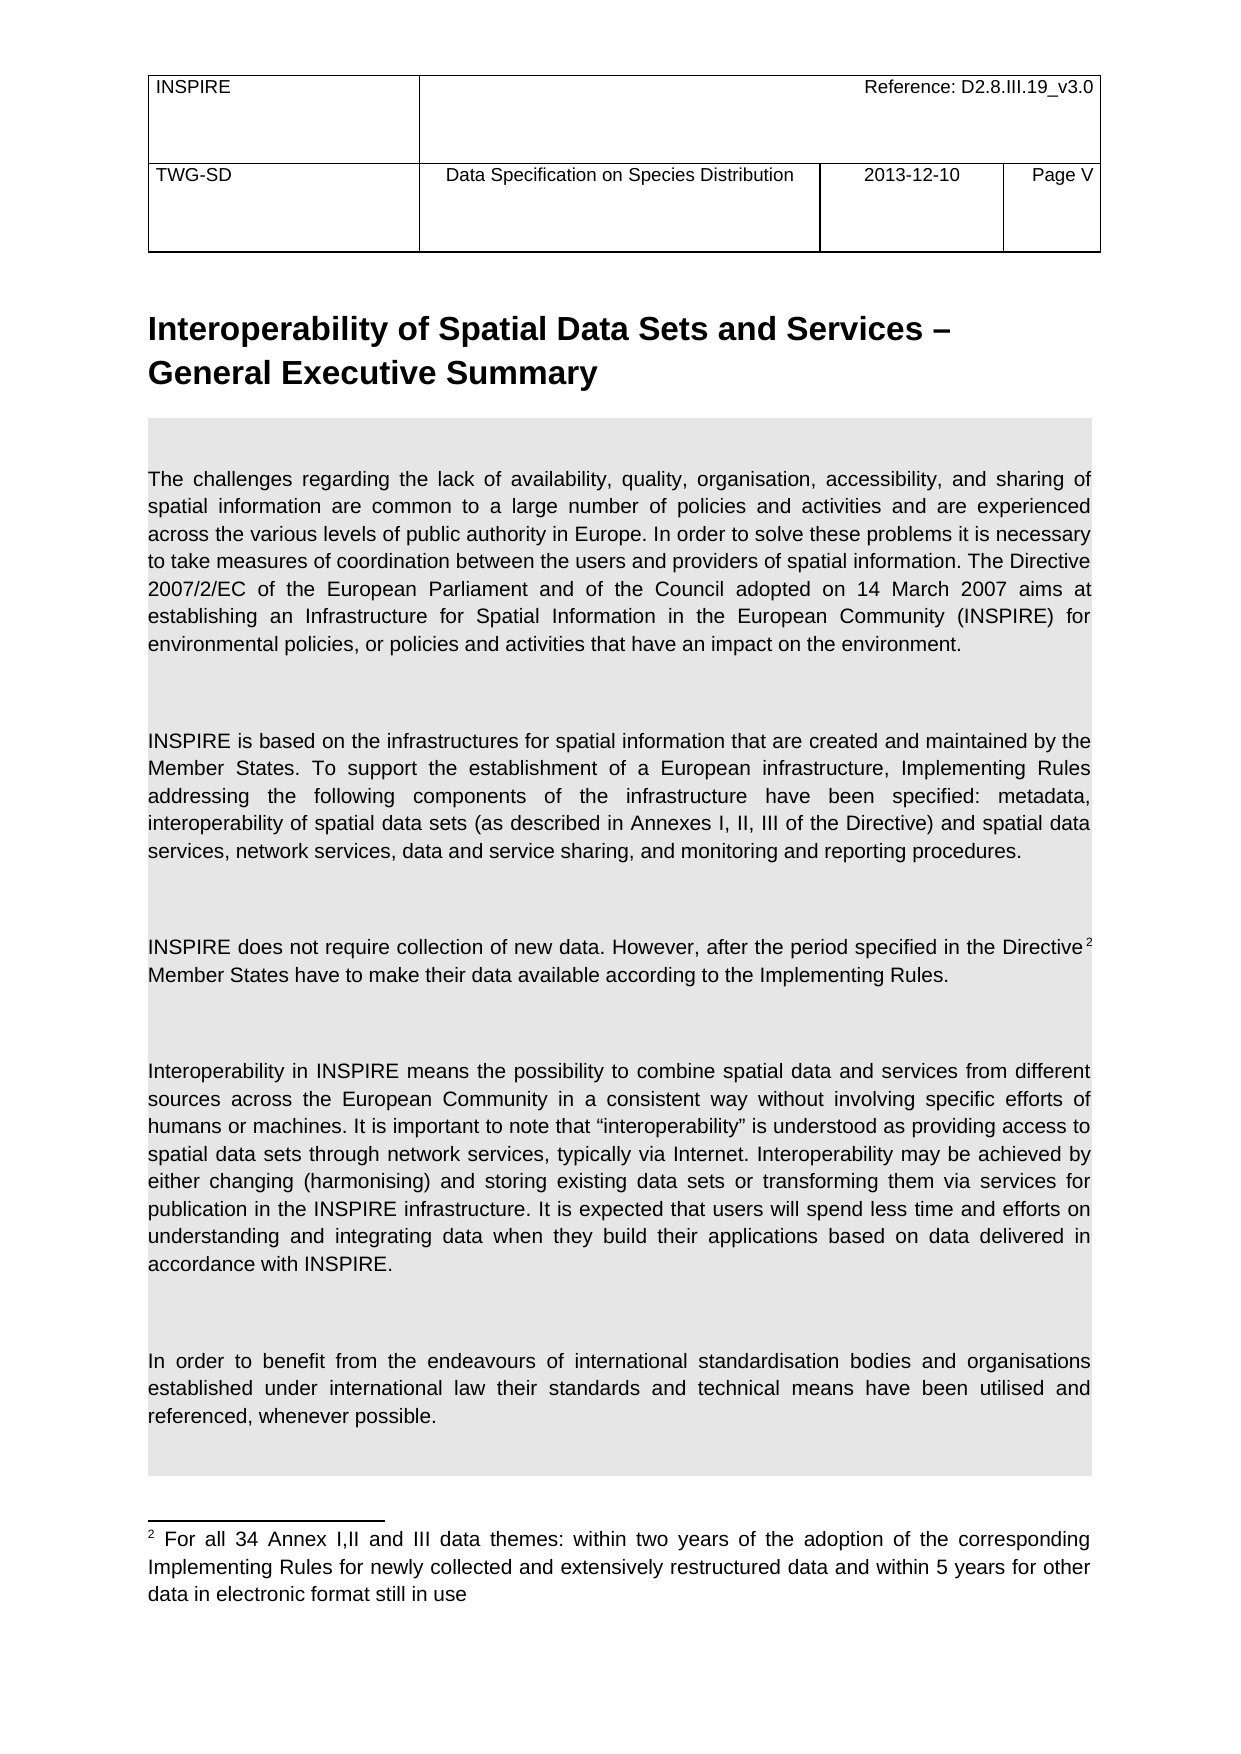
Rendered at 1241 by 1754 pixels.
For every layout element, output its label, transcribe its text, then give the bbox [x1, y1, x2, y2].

text Interoperability of Spatial Data Sets and Services – General Executive Summary [148, 309, 1092, 392]
text In order to benefit from the endeavours of international standardisation bodies and organisations established under international law their standards and technical means have been utilised and referenced, whenever possible. [148, 1348, 1092, 1427]
text Interoperability in INSPIRE means the possibility to combine spatial data and services from different sources across the European Community in a consistent way without involving specific efforts of humans or machines. It is important to note that “interoperability” is understood as providing access to spatial data sets through network services, typically via Internet. Interoperability may be achieved by either changing (harmonising) and storing existing data sets or transforming them via services for publication in the INSPIRE infrastructure. It is expected that users will spend less time and efforts on understanding and integrating data when they build their applications based on data delivered in accordance with INSPIRE. [148, 1059, 1092, 1276]
text The challenges regarding the lack of availability, quality, organisation, accessibility, and sharing of spatial information are common to a large number of policies and activities and are experienced across the various levels of public authority in Europe. In order to solve these problems it is necessary to take measures of coordination between the users and providers of spatial information. The Directive 2007/2/EC of the European Parliament and of the Council adopted on 14 March 2007 aims at establishing an Infrastructure for Spatial Information in the European Community (INSPIRE) for environmental policies, or policies and activities that have an impact on the environment. [148, 467, 1092, 656]
text INSPIRE does not require collection of new data. However, after the period specified in the Directive Member States have to make their data available according to the Implementing Rules. [148, 935, 1092, 987]
text INSPIRE is based on the infrastructures for spatial information that are created and maintained by the Member States. To support the establishment of a European infrastructure, Implementing Rules addressing the following components of the infrastructure have been specified: metadata, interoperability of spatial data sets (as described in Annexes I, II, III of the Directive) and spatial data services, network services, data and service sharing, and monitoring and reporting procedures. [148, 728, 1092, 862]
